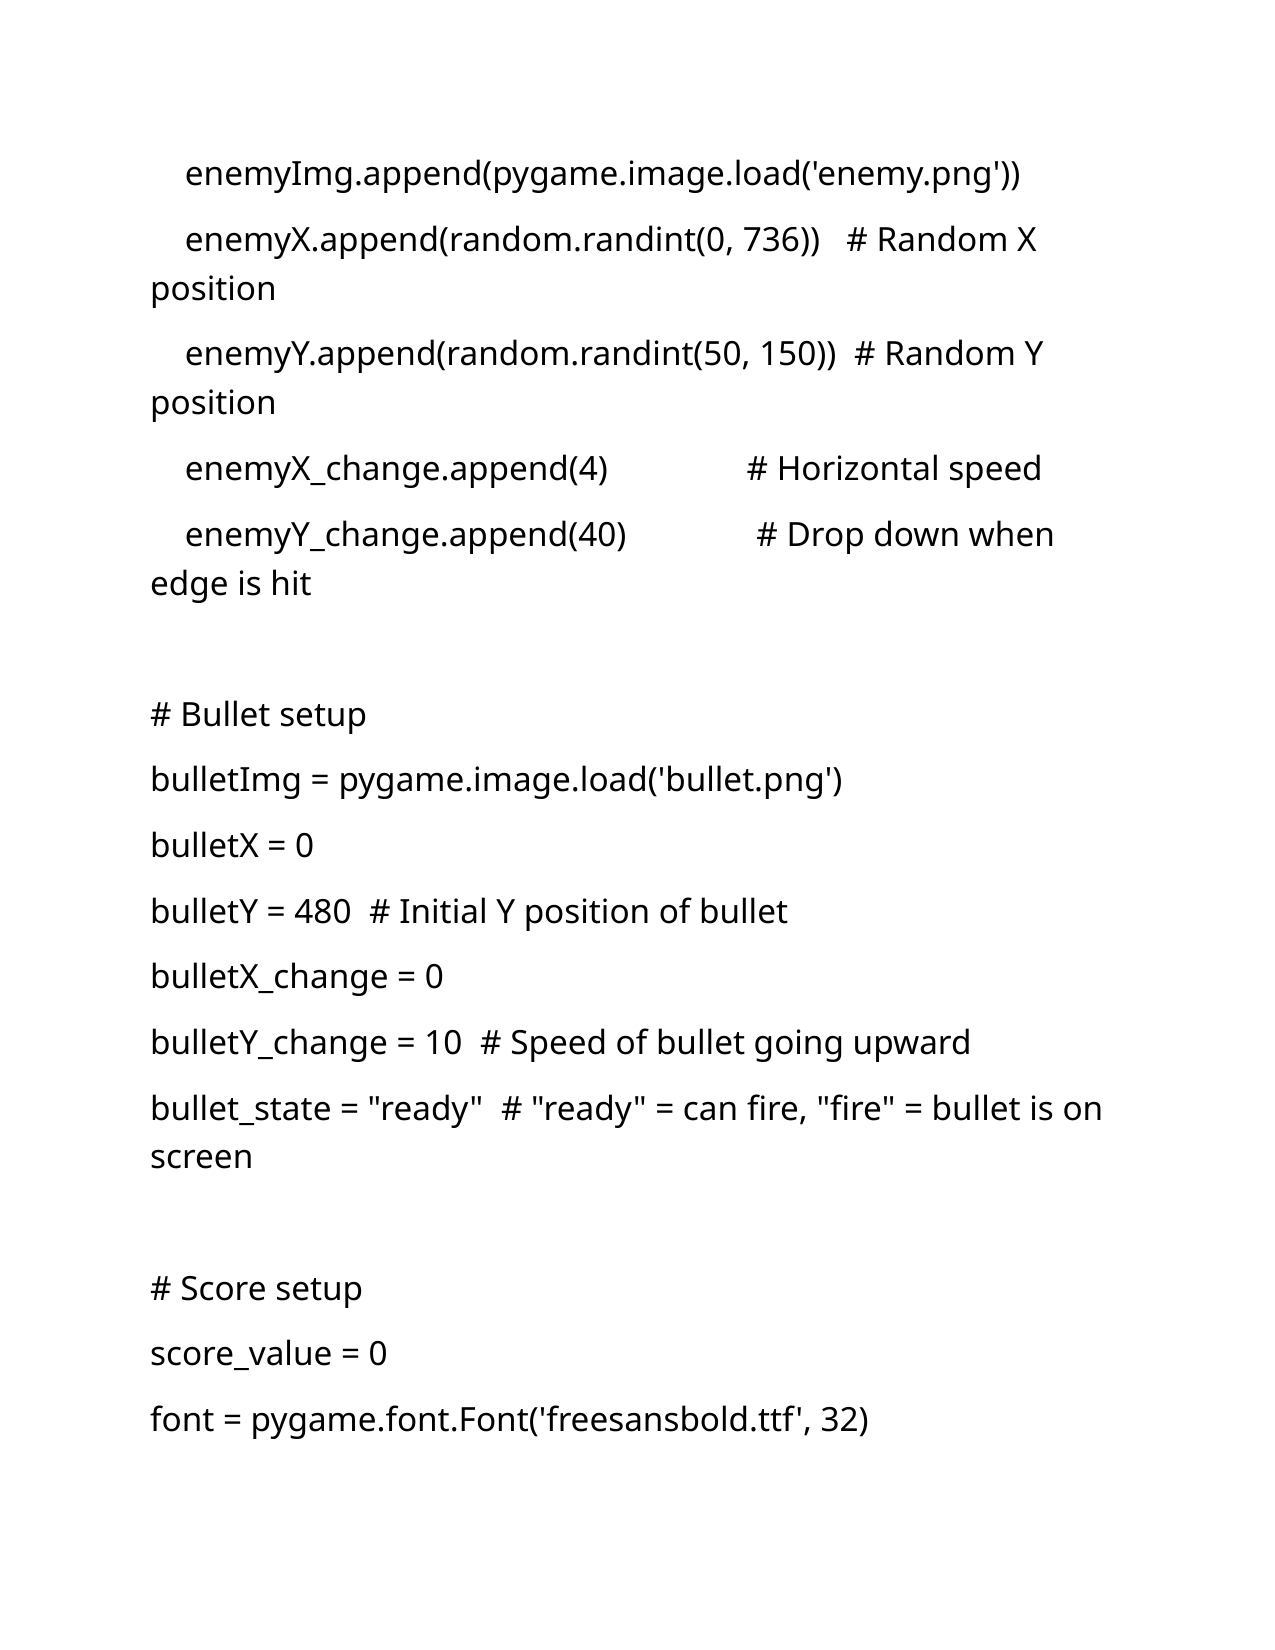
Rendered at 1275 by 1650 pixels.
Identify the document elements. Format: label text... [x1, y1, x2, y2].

text bulletY_change = 10 # Speed of bullet going upward [150, 1019, 1125, 1064]
text enemyX.append(random.randint(0, 736)) # Random X position [150, 216, 1125, 310]
text # Score setup [150, 1264, 1125, 1310]
text enemyImg.append(pygame.image.load('enemy.png')) [150, 150, 1125, 195]
text bulletY = 480 # Initial Y position of bullet [150, 887, 1125, 933]
text enemyY.append(random.randint(50, 150)) # Random Y position [150, 330, 1125, 424]
text score_value = 0 [150, 1330, 1125, 1376]
text bulletImg = pygame.image.load('bullet.png') [150, 756, 1125, 802]
text font = pygame.font.Font('freesansbold.ttf', 32) [150, 1396, 1125, 1441]
text enemyY_change.append(40) # Drop down when edge is hit [150, 510, 1125, 605]
text bulletX = 0 [150, 822, 1125, 867]
text bullet_state = "ready" # "ready" = can fire, "fire" = bullet is on screen [150, 1084, 1125, 1179]
text # Bullet setup [150, 691, 1125, 736]
text enemyX_change.append(4) # Horizontal speed [150, 445, 1125, 490]
text bulletX_change = 0 [150, 953, 1125, 998]
